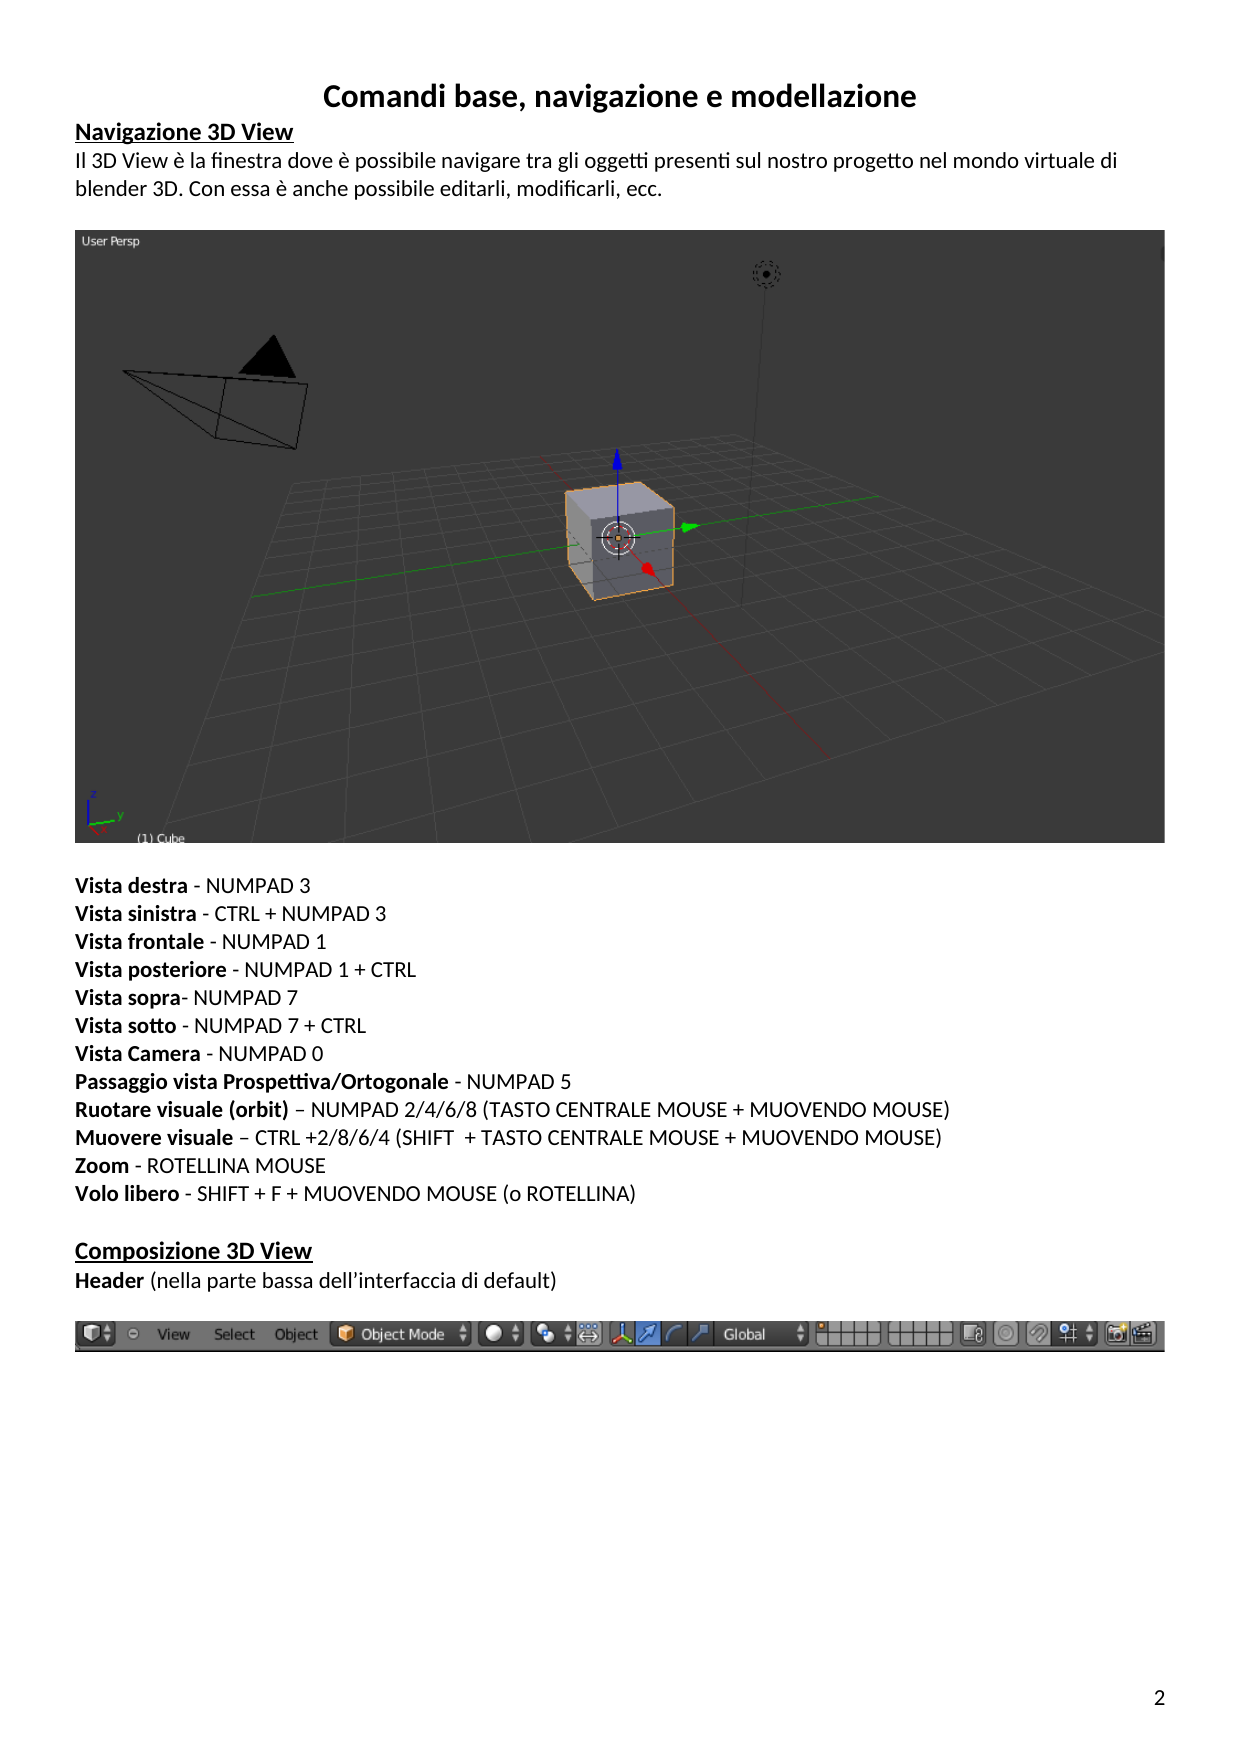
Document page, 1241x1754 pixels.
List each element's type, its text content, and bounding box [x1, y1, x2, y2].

text Il 3D View è la finestra dove è possibile navigare tra gli oggetti presenti sul nostro progetto nel mondo virtuale di blender 3D. Con essa è anche possibile editarli, modificarli, ecc. [75, 146, 1165, 202]
picture [75, 1321, 1165, 1352]
text Vista posteriore - NUMPAD 1 + CTRL [75, 955, 1165, 983]
text Vista sinistra - CTRL + NUMPAD 3 [75, 899, 1165, 927]
subtitle Navigazione 3D View [75, 116, 1165, 146]
text Vista sopra- NUMPAD 7 [75, 983, 1165, 1011]
text Zoom - ROTELLINA MOUSE [75, 1151, 1165, 1179]
text Vista destra - NUMPAD 3 [75, 871, 1165, 899]
text Vista frontale - NUMPAD 1 [75, 927, 1165, 955]
text Header (nella parte bassa dell’interfaccia di default) [75, 1266, 1165, 1294]
picture [75, 230, 1165, 843]
text Ruotare visuale (orbit) – NUMPAD 2/4/6/8 (TASTO CENTRALE MOUSE + MUOVENDO MOUSE) [75, 1095, 1165, 1123]
text Vista sotto - NUMPAD 7 + CTRL [75, 1011, 1165, 1039]
text Passaggio vista Prospettiva/Ortogonale - NUMPAD 5 [75, 1067, 1165, 1095]
text Vista Camera - NUMPAD 0 [75, 1039, 1165, 1067]
text Volo libero - SHIFT + F + MUOVENDO MOUSE (o ROTELLINA) [75, 1179, 1165, 1207]
subtitle Composizione 3D View [75, 1235, 1165, 1266]
subtitle Comandi base, navigazione e modellazione [75, 75, 1165, 116]
text Muovere visuale – CTRL +2/8/6/4 (SHIFT + TASTO CENTRALE MOUSE + MUOVENDO MOUSE) [75, 1123, 1165, 1151]
